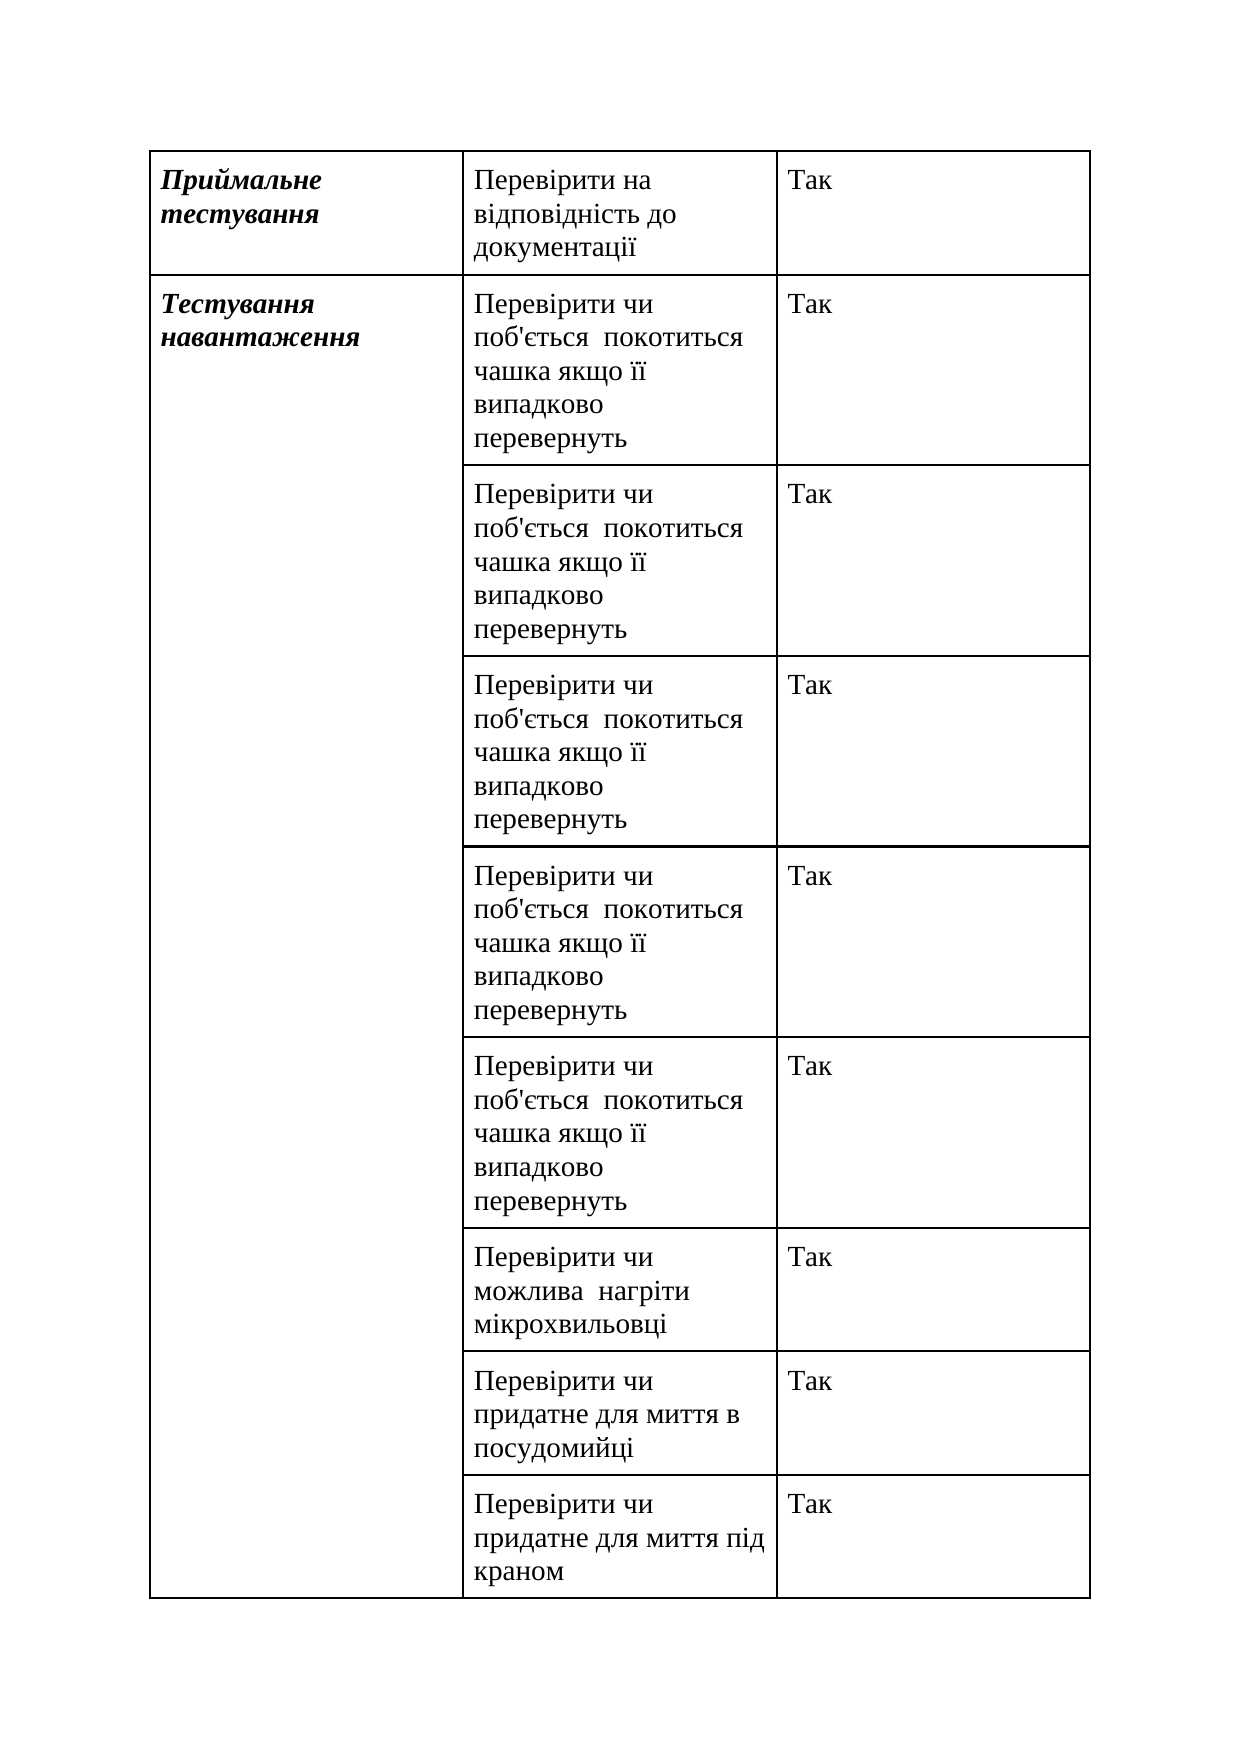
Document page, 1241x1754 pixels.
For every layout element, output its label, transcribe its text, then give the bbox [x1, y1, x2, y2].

table_cell Так [778, 1352, 1089, 1474]
table_cell Перевірити чи поб'ється покотиться чашка якщо її випадково перевернуть [464, 1038, 776, 1227]
table_cell Так [778, 1476, 1089, 1597]
table_cell Перевірити чи поб'ється покотиться чашка якщо її випадково перевернуть [464, 466, 776, 655]
table_cell Перевірити чи придатне для миття в посудомийці [464, 1352, 776, 1474]
table_cell Так [778, 1229, 1089, 1350]
table_cell Так [778, 276, 1089, 464]
table_cell Так [778, 657, 1089, 845]
table_cell Тестування навантаження [151, 276, 462, 1597]
table_cell Так [778, 466, 1089, 655]
table_cell Перевірити чи поб'ється покотиться чашка якщо її випадково перевернуть [464, 276, 776, 464]
table_cell Приймальне тестування [151, 152, 462, 273]
table_cell Так [778, 1038, 1089, 1227]
table_cell Так [778, 848, 1089, 1036]
table_cell Перевірити чи придатне для миття під краном [464, 1476, 776, 1597]
table_cell Перевірити чи можлива нагріти мікрохвильовці [464, 1229, 776, 1350]
table_cell Перевірити на відповідність до документації [464, 152, 776, 273]
table_cell Так [778, 152, 1089, 273]
table_cell Перевірити чи поб'ється покотиться чашка якщо її випадково перевернуть [464, 848, 776, 1036]
table_cell Перевірити чи поб'ється покотиться чашка якщо її випадково перевернуть [464, 657, 776, 845]
